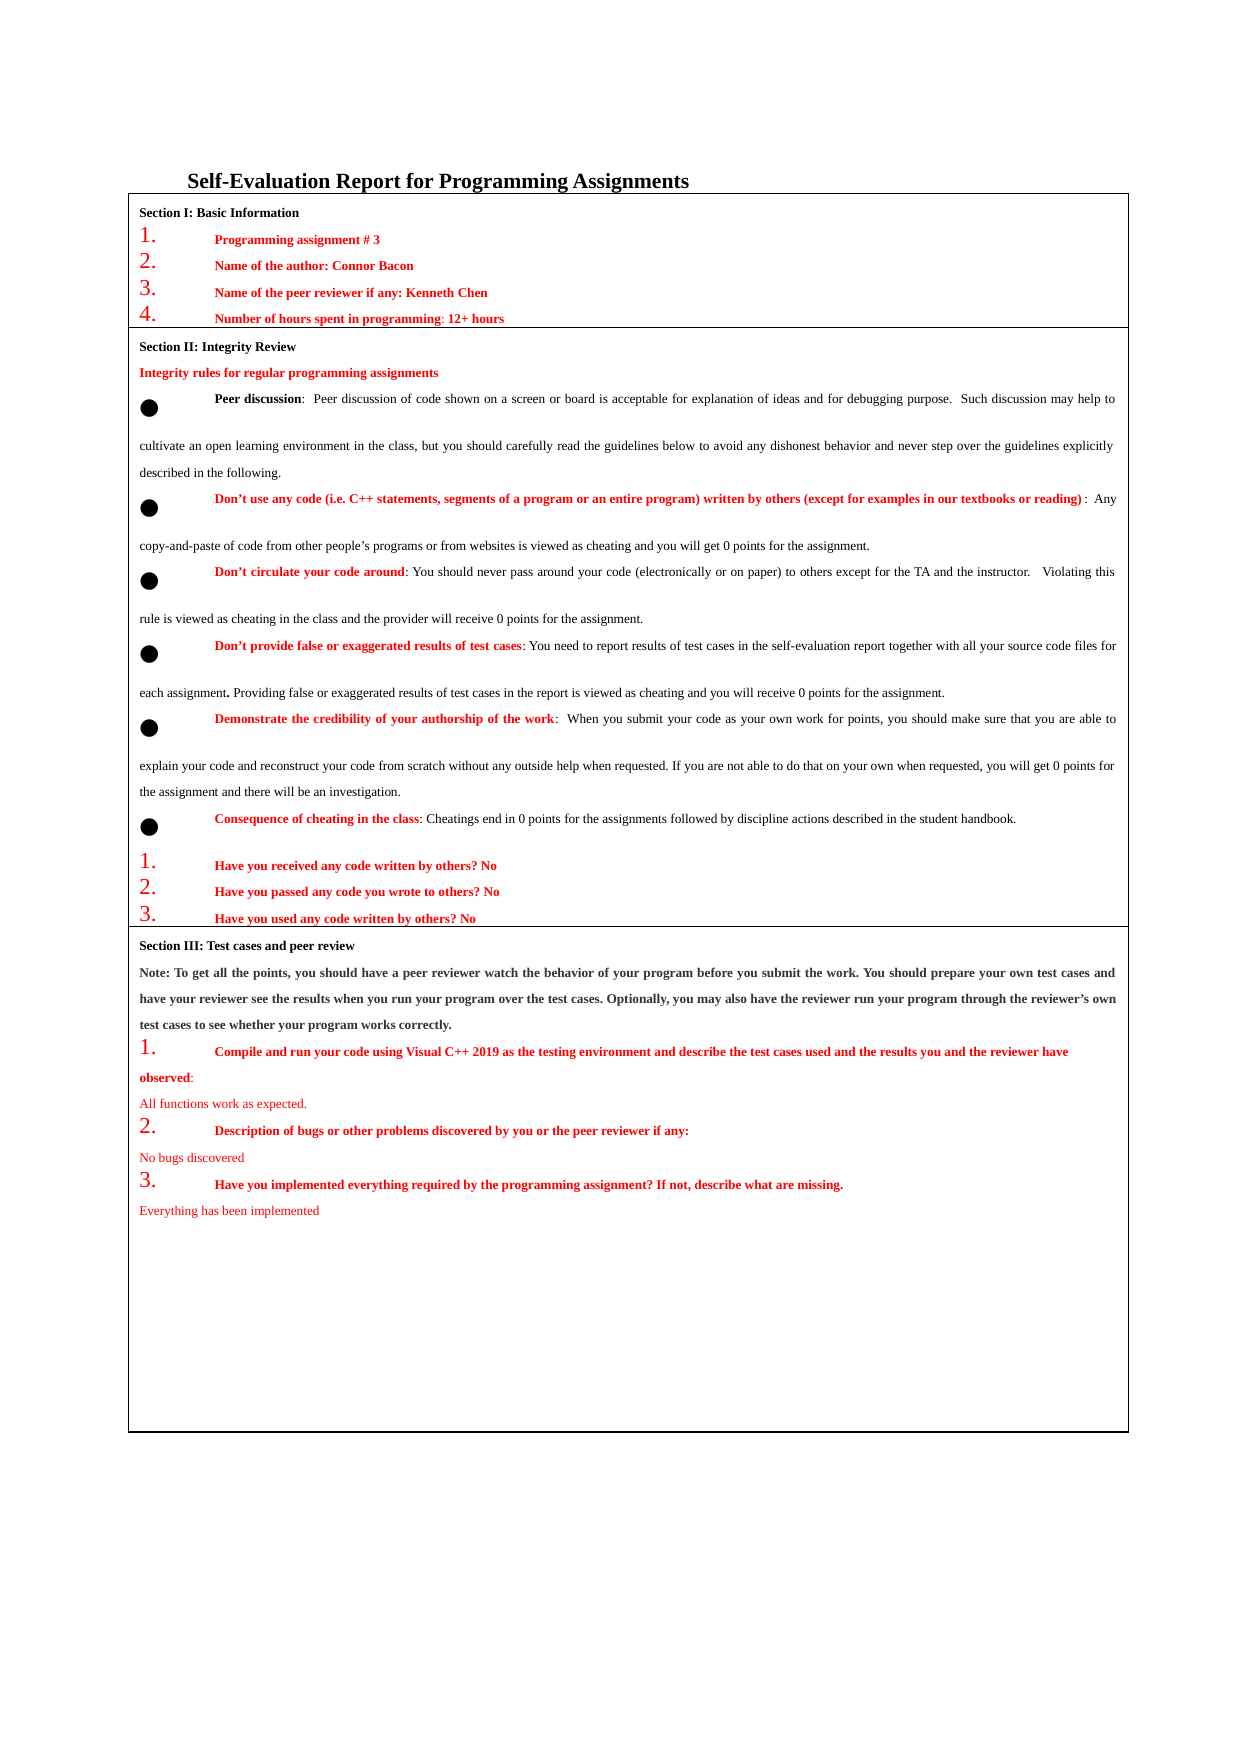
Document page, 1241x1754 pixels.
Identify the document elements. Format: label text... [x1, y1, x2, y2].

table_cell Section II: Integrity Review Integrity rules for regular programming assignments Peer discussion: Peer discussion of code shown on a screen or board is acceptable for explanation of ideas and for debugging purpose. Such discussion may help to cultivate an open learning environment in the class, but you should carefully read the guidelines below to avoid any dishonest behavior and never step over the guidelines explicitly described in the following. Don’t use any code (i.e. C++ statements, segments of a program or an entire program) written by others (except for examples in our textbooks or reading): Any copy-and-paste of code from other people’s programs or from websites is viewed as cheating and you will get 0 points for the assignment. Don’t circulate your code around: You should never pass around your code (electronically or on paper) to others except for the TA and the instructor. Violating this rule is viewed as cheating in the class and the provider will receive 0 points for the assignment. Don’t provide false or exaggerated results of test cases: You need to report results of test cases in the self-evaluation report together with all your source code files for each assignment. Providing false or exaggerated results of test cases in the report is viewed as cheating and you will receive 0 points for the assignment. Demonstrate the credibility of your authorship of the work: When you submit your code as your own work for points, you should make sure that you are able to explain your code and reconstruct your code from scratch without any outside help when requested. If you are not able to do that on your own when requested, you will get 0 points for the assignment and there will be an investigation. Consequence of cheating in the class: Cheatings end in 0 points for the assignments followed by discipline actions described in the student handbook. Have you received any code written by others? No Have you passed any code you wrote to others? No Have you used any code written by others? No [129, 328, 1128, 926]
table_cell Section III: Test cases and peer review Note: To get all the points, you should have a peer reviewer watch the behavior of your program before you submit the work. You should prepare your own test cases and have your reviewer see the results when you run your program over the test cases. Optionally, you may also have the reviewer run your program through the reviewer’s own test cases to see whether your program works correctly. Compile and run your code using Visual C++ 2019 as the testing environment and describe the test cases used and the results you and the reviewer have observed: All functions work as expected. Description of bugs or other problems discovered by you or the peer reviewer if any: No bugs discovered Have you implemented everything required by the programming assignment? If not, describe what are missing. Everything has been implemented [129, 927, 1128, 1431]
table_header Section I: Basic Information Programming assignment # 3 Name of the author: Connor Bacon Name of the peer reviewer if any: Kenneth Chen Number of hours spent in programming: 12+ hours [129, 194, 1128, 327]
title Self-Evaluation Report for Programming Assignments [187, 150, 1125, 193]
